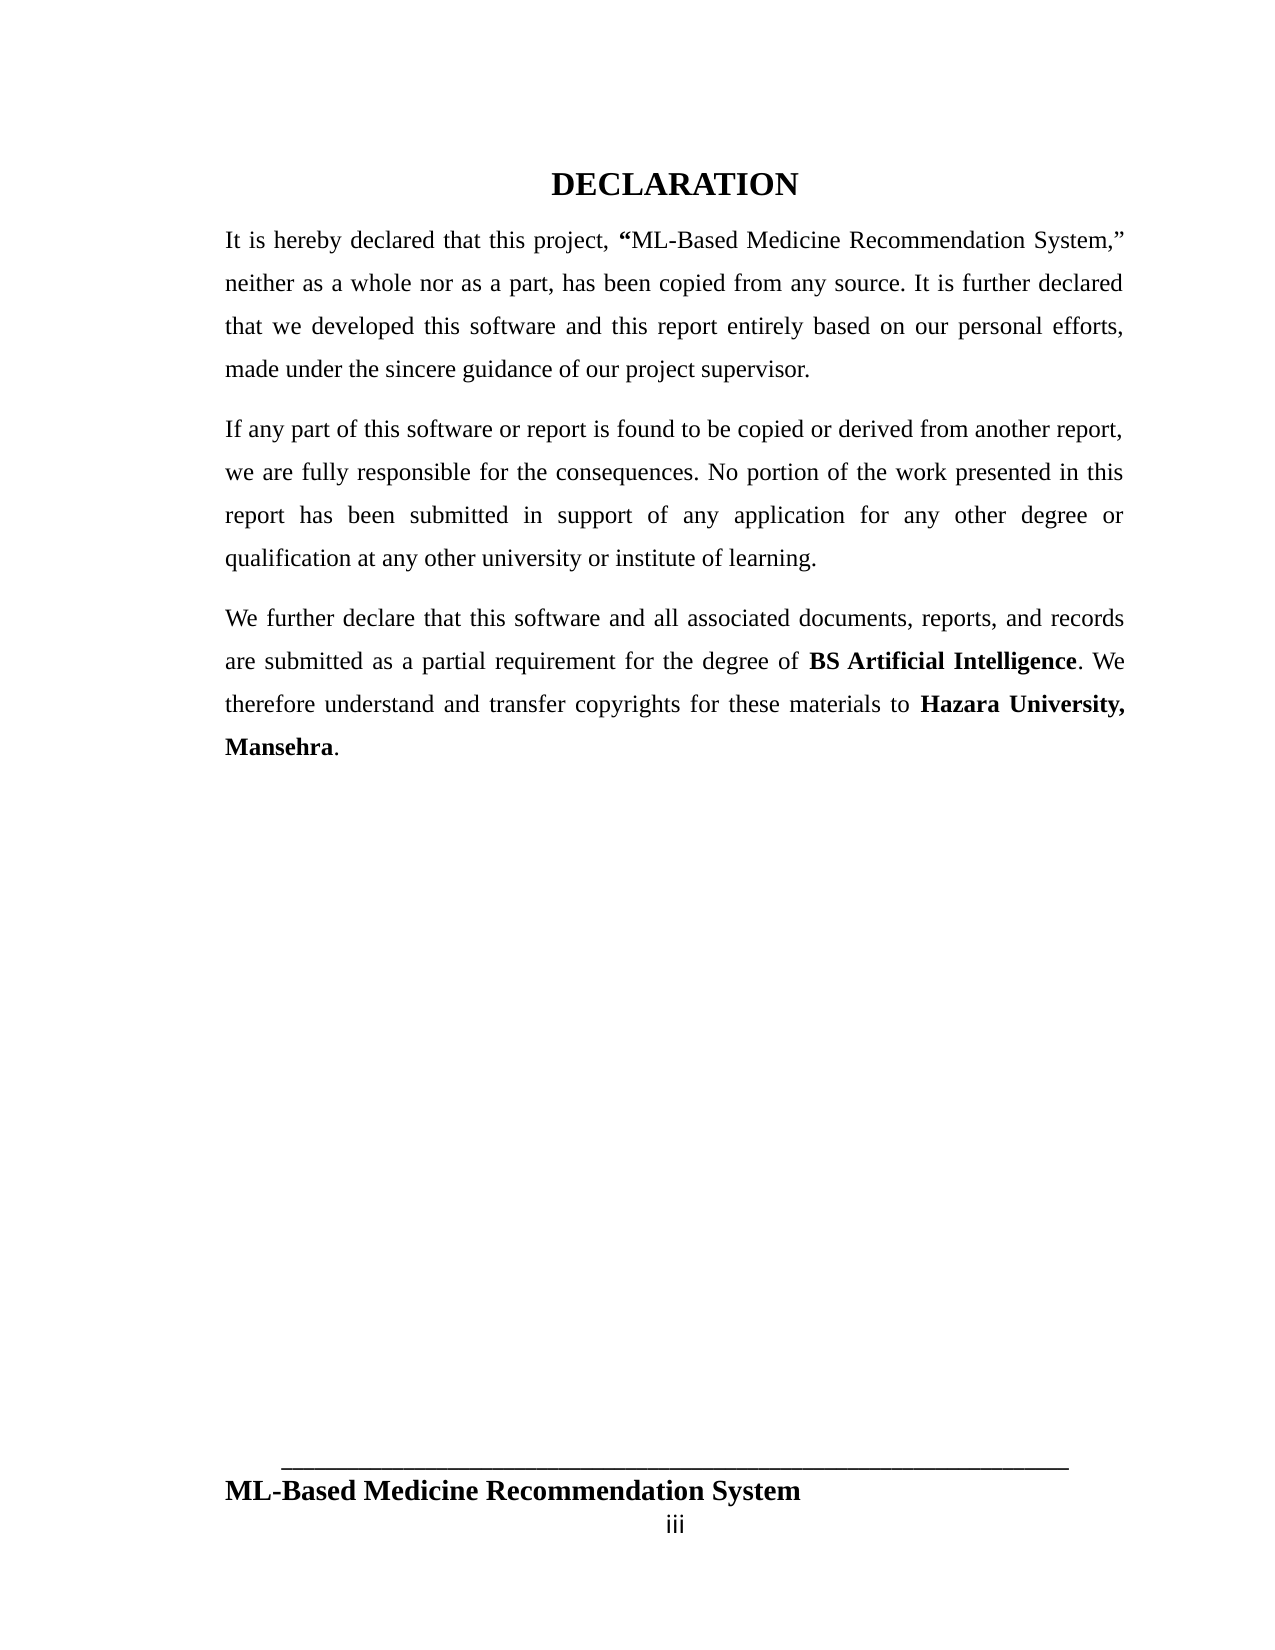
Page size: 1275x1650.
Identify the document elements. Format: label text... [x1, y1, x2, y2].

text It is hereby declared that this project, “ML-Based Medicine Recommendation System,” neither as a whole nor as a part, has been copied from any source. It is further declared that we developed this software and this report entirely based on our personal efforts, made under the sincere guidance of our project supervisor. [225, 225, 1125, 383]
text DECLARATION [225, 164, 1125, 202]
text If any part of this software or report is found to be copied or derived from another report, we are fully responsible for the consequences. No portion of the work presented in this report has been submitted in support of any application for any other degree or qualification at any other university or institute of learning. [225, 414, 1125, 572]
text We further declare that this software and all associated documents, reports, and records are submitted as a partial requirement for the degree of BS Artificial Intelligence. We therefore understand and transfer copyrights for these materials to Hazara University, Mansehra. [225, 603, 1125, 761]
